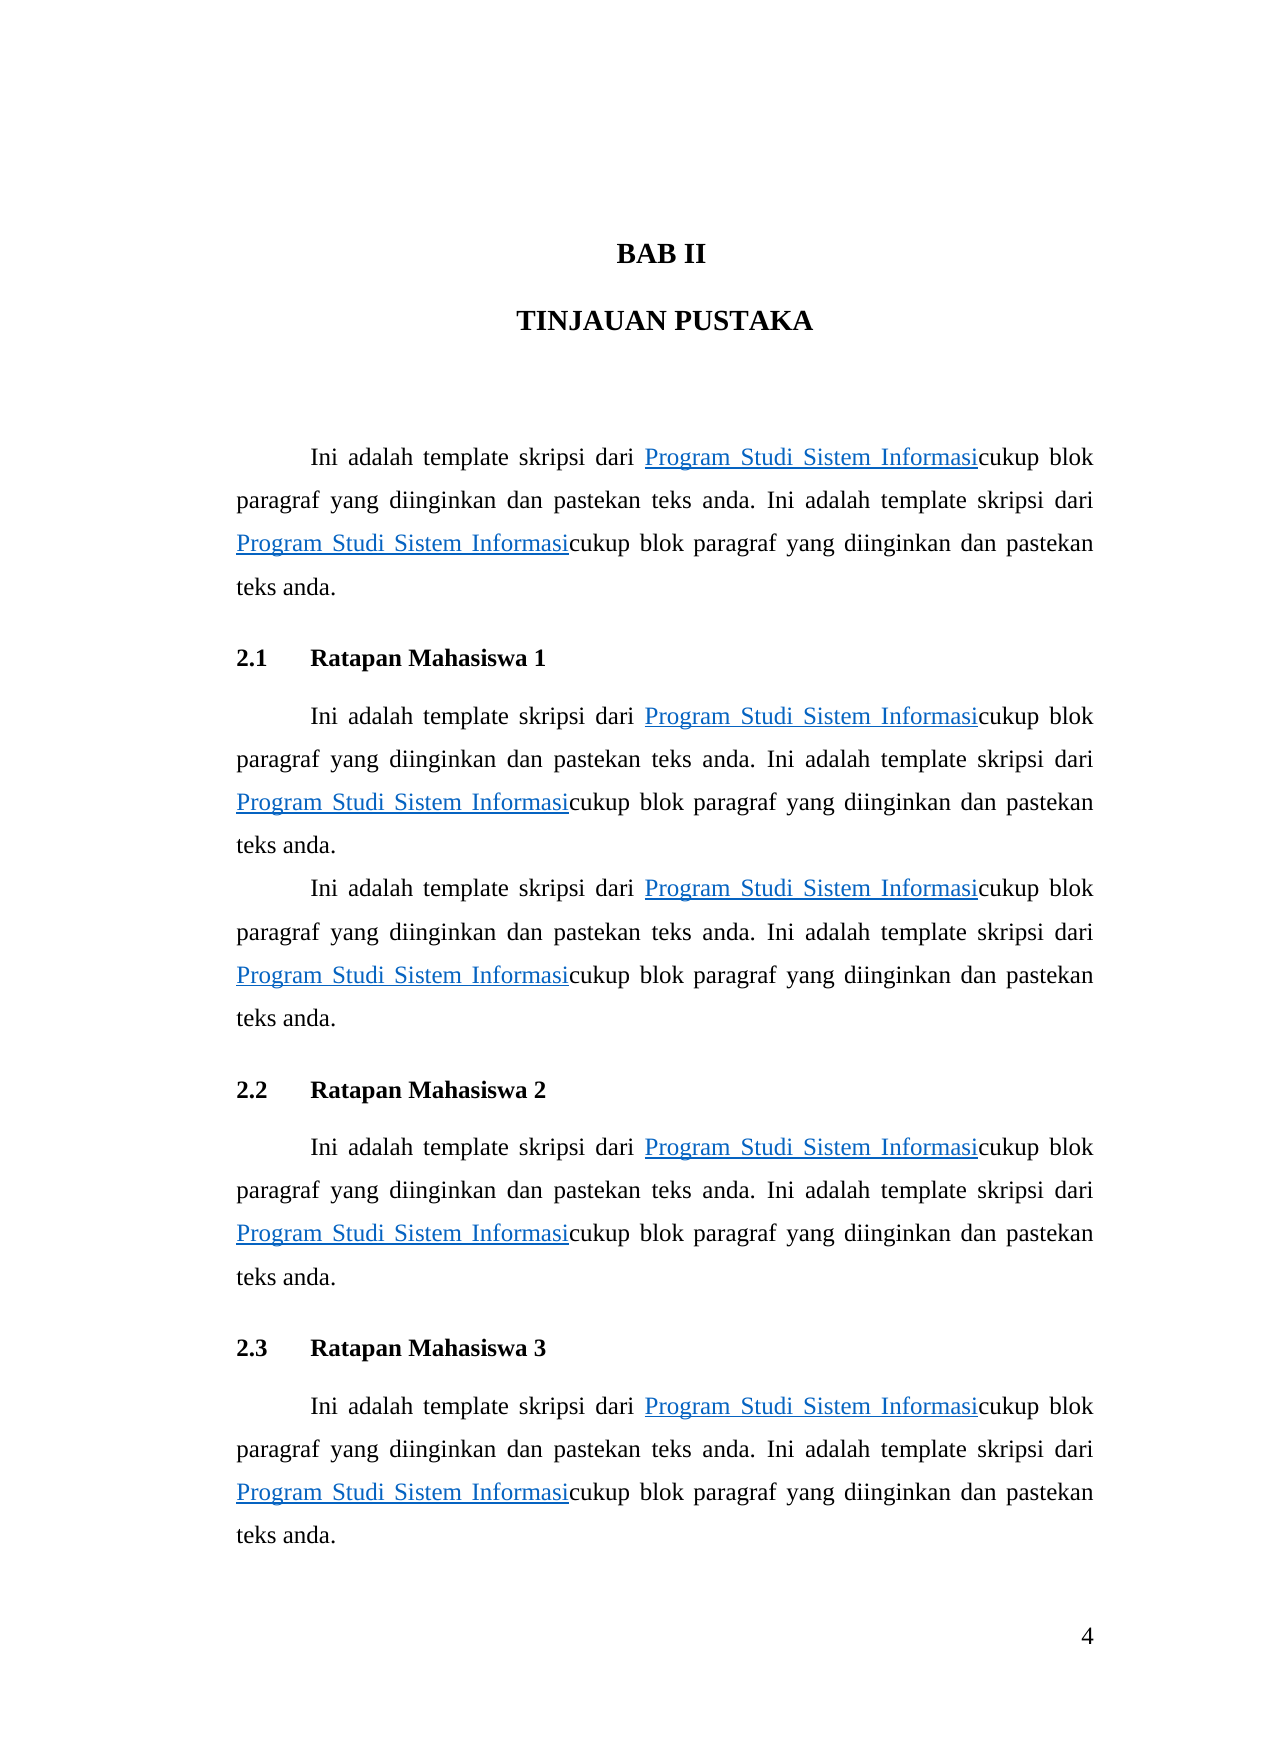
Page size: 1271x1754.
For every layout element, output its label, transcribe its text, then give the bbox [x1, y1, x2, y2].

subtitle Ratapan Mahasiswa 1 [236, 643, 1094, 672]
subtitle Ratapan Mahasiswa 3 [236, 1333, 1094, 1362]
text BAB II TINJAUAN PUSTAKA [236, 236, 1094, 337]
subtitle Ratapan Mahasiswa 2 [236, 1075, 1094, 1103]
